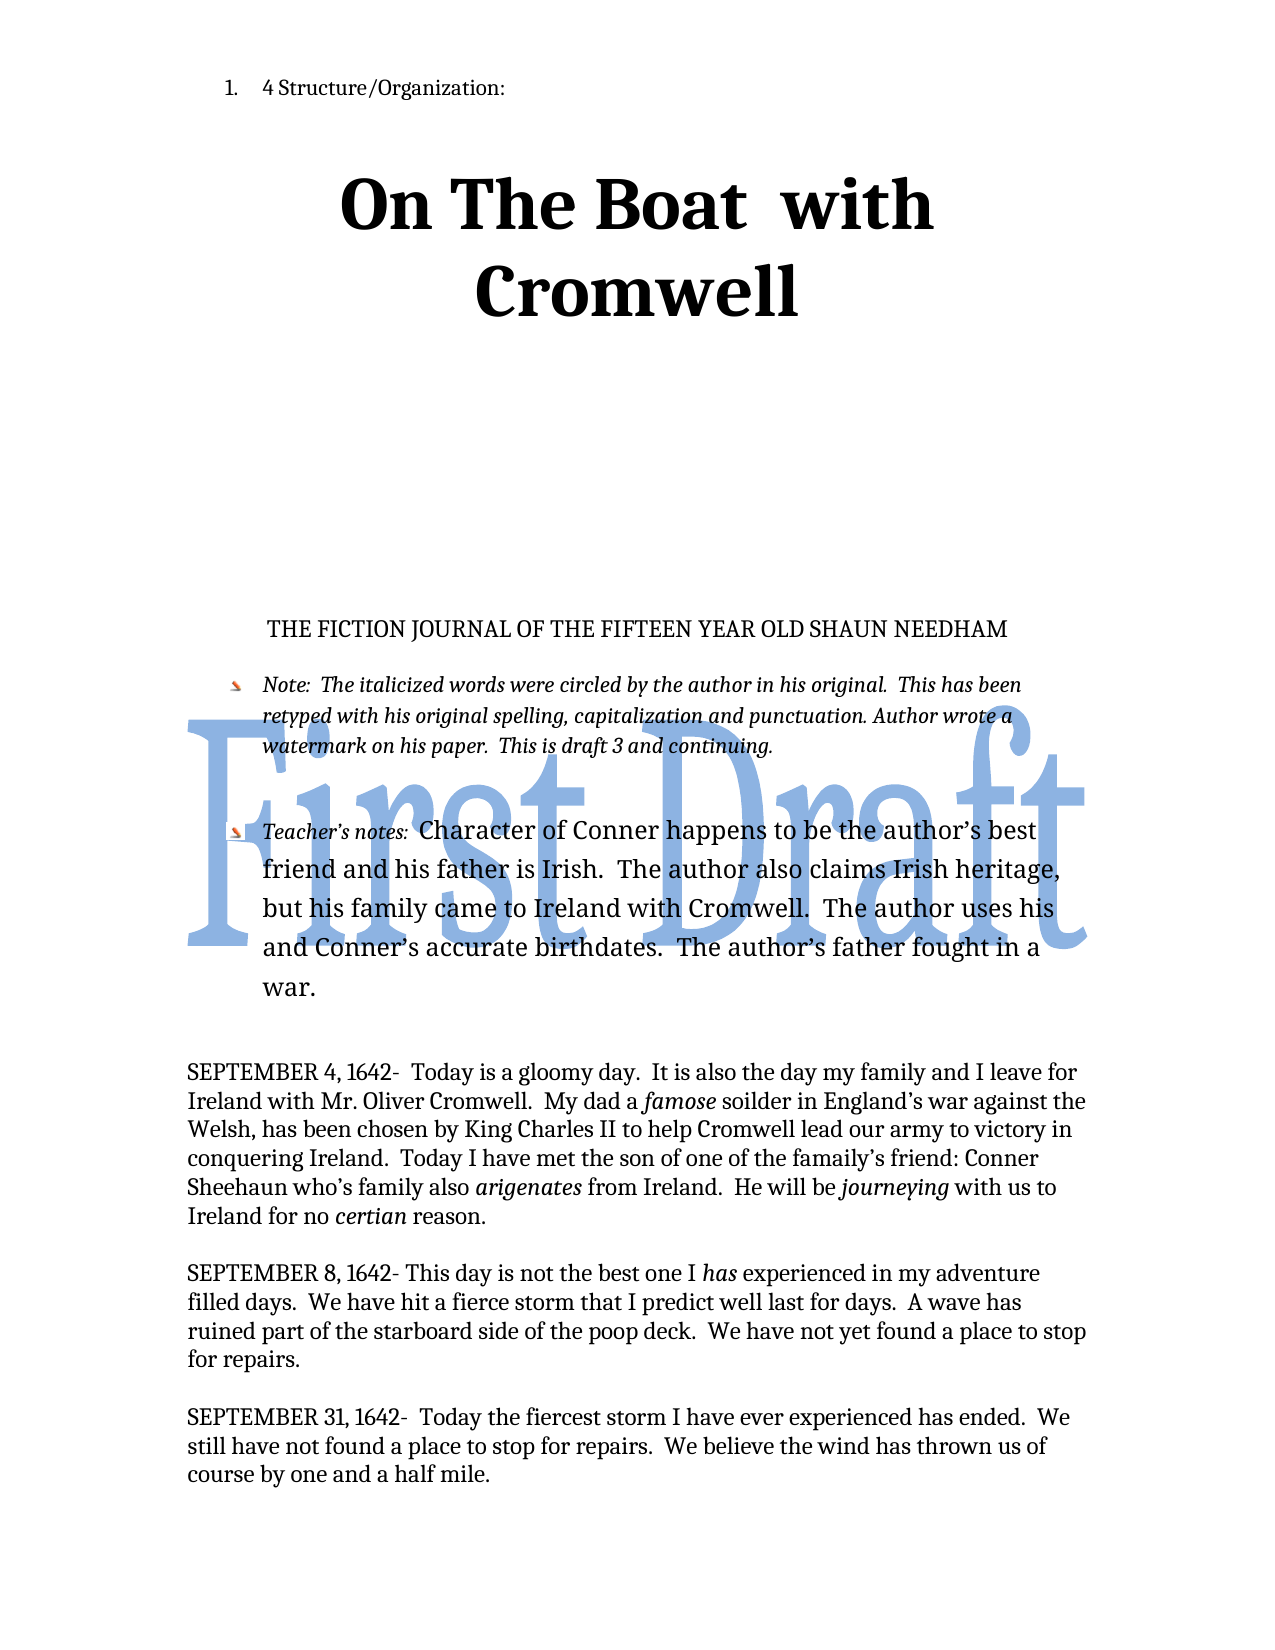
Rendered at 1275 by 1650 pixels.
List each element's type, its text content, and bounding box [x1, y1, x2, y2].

picture [226, 676, 245, 693]
list Teacher’s notes: Character of Conner happens to be the author’s best friend and his father is Irish. The author also claims Irish heritage, but his family came to Ireland with Cromwell. The author uses his and Conner’s accurate birthdates. The author’s father fought in a war. [225, 812, 1087, 1003]
list Note: The italicized words were circled by the author in his original. This has been retyped with his original spelling, capitalization and punctuation. Author wrote a watermark on his paper. This is draft 3 and continuing. [225, 672, 1087, 759]
text SEPTEMBER 8, 1642- This day is not the best one I has experienced in my adventure filled days. We have hit a fierce storm that I predict well last for days. A wave has ruined part of the starboard side of the poop deck. We have not yet found a place to stop for repairs. [187, 1259, 1087, 1374]
text THE FICTION JOURNAL OF THE FIFTEEN YEAR OLD SHAUN NEEDHAM [187, 615, 1087, 643]
text SEPTEMBER 4, 1642- Today is a gloomy day. It is also the day my family and I leave for Ireland with Mr. Oliver Cromwell. My dad a famose soilder in England’s war against the Welsh, has been chosen by King Charles II to help Cromwell lead our army to victory in conquering Ireland. Today I have met the son of one of the famaily’s friend: Conner Sheehaun who’s family also arigenates from Ireland. He will be journeying with us to Ireland for no certian reason. [187, 1058, 1087, 1230]
picture [226, 822, 245, 840]
text SEPTEMBER 31, 1642- Today the fiercest storm I have ever experienced has ended. We still have not found a place to stop for repairs. We believe the wind has thrown us of course by one and a half mile. [187, 1403, 1087, 1489]
